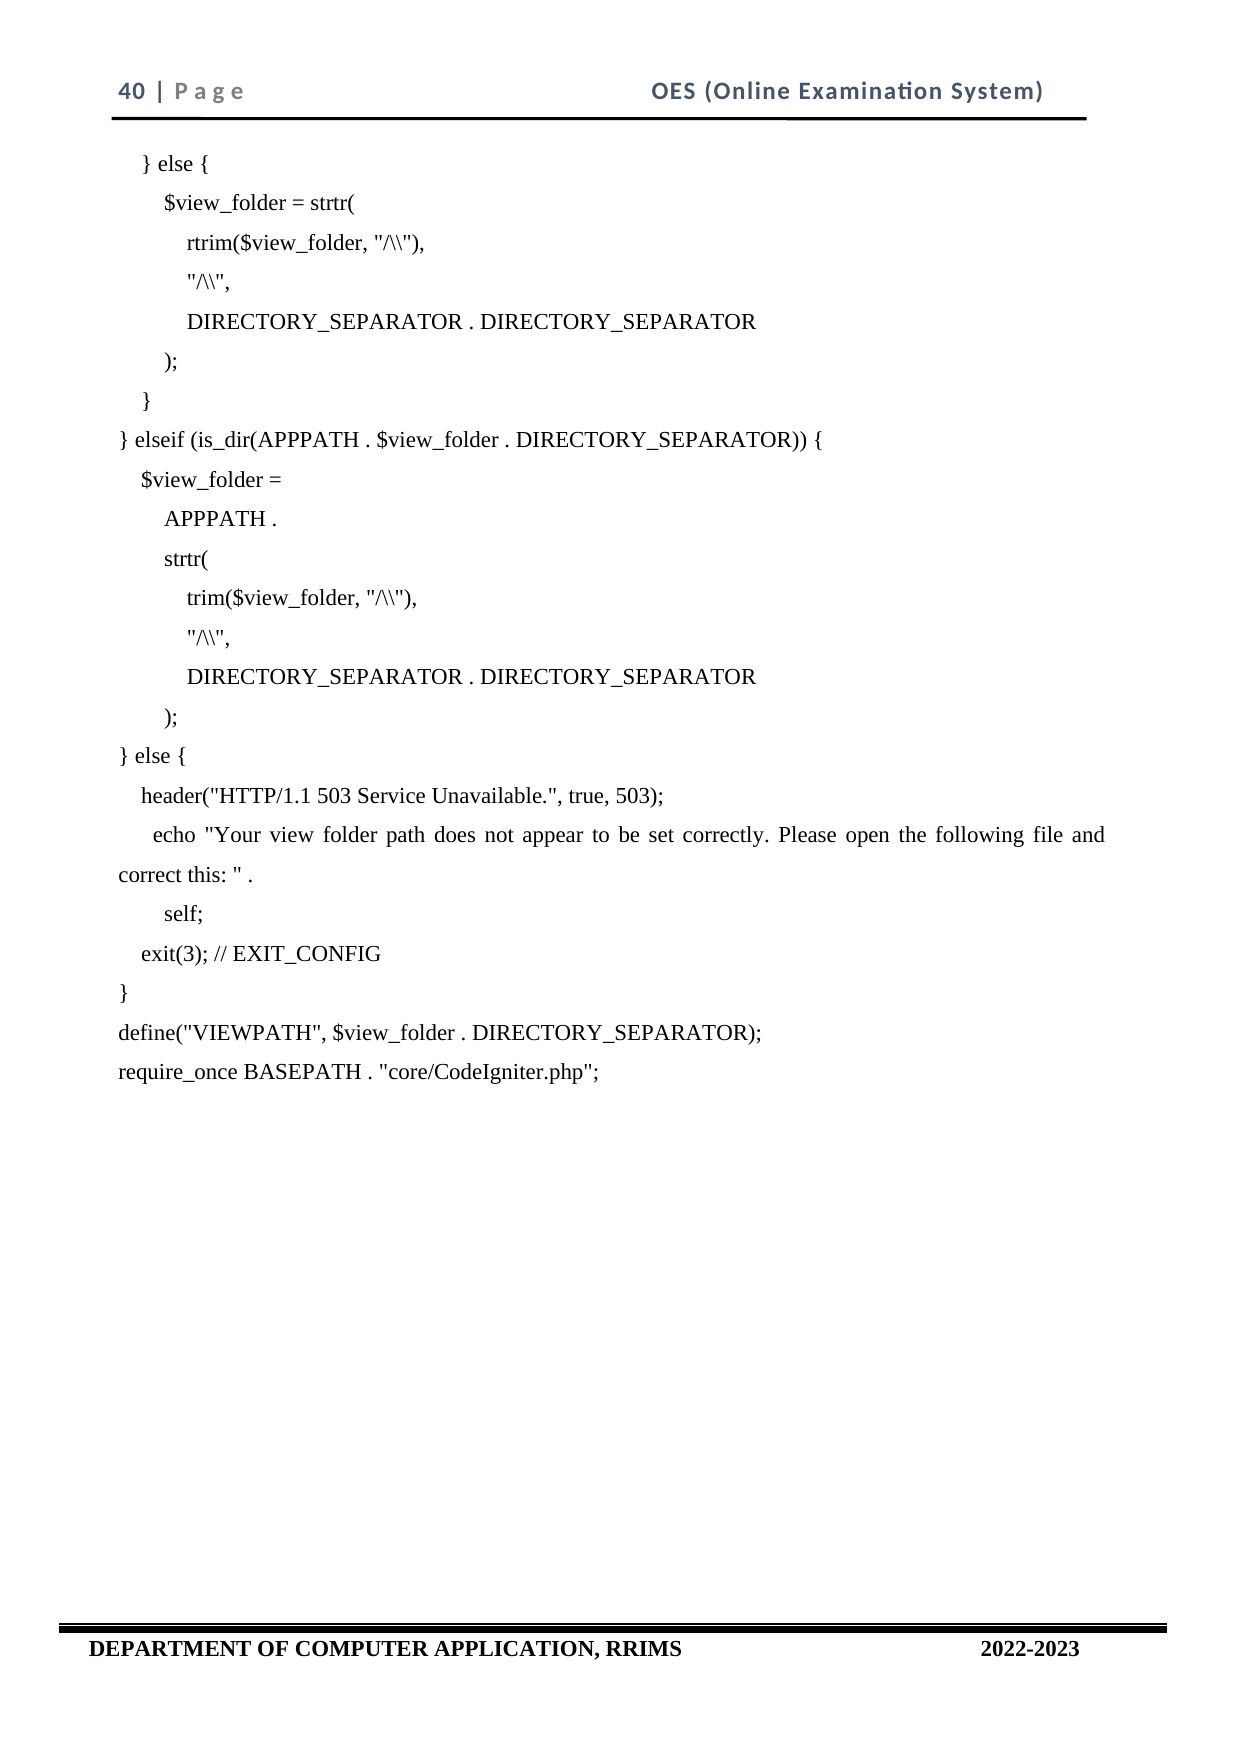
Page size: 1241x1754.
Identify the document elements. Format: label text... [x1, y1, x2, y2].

text require_once BASEPATH . "core/CodeIgniter.php"; [118, 1058, 1107, 1084]
text strtr( [118, 545, 1107, 571]
text DIRECTORY_SEPARATOR . DIRECTORY_SEPARATOR [118, 663, 1107, 689]
text echo "Your view folder path does not appear to be set correctly. Please open the following file and correct this: " . [118, 821, 1107, 887]
text define("VIEWPATH", $view_folder . DIRECTORY_SEPARATOR); [118, 1018, 1107, 1045]
text $view_folder = [118, 466, 1107, 492]
text trim($view_folder, "/\\"), [118, 584, 1107, 611]
text "/\\", [118, 268, 1107, 295]
text } elseif (is_dir(APPPATH . $view_folder . DIRECTORY_SEPARATOR)) { [118, 426, 1107, 453]
text rtrim($view_folder, "/\\"), [118, 229, 1107, 255]
text APPPATH . [118, 505, 1107, 532]
text header("HTTP/1.1 503 Service Unavailable.", true, 503); [118, 782, 1107, 808]
text $view_folder = strtr( [118, 189, 1107, 216]
text } else { [118, 742, 1107, 768]
text self; [118, 900, 1107, 926]
text "/\\", [118, 624, 1107, 650]
text DIRECTORY_SEPARATOR . DIRECTORY_SEPARATOR [118, 308, 1107, 334]
text } else { [118, 150, 1107, 176]
text exit(3); // EXIT_CONFIG [118, 939, 1107, 966]
text } [118, 979, 1107, 1005]
text ); [118, 703, 1107, 729]
text ); [118, 347, 1107, 374]
text } [118, 387, 1107, 413]
